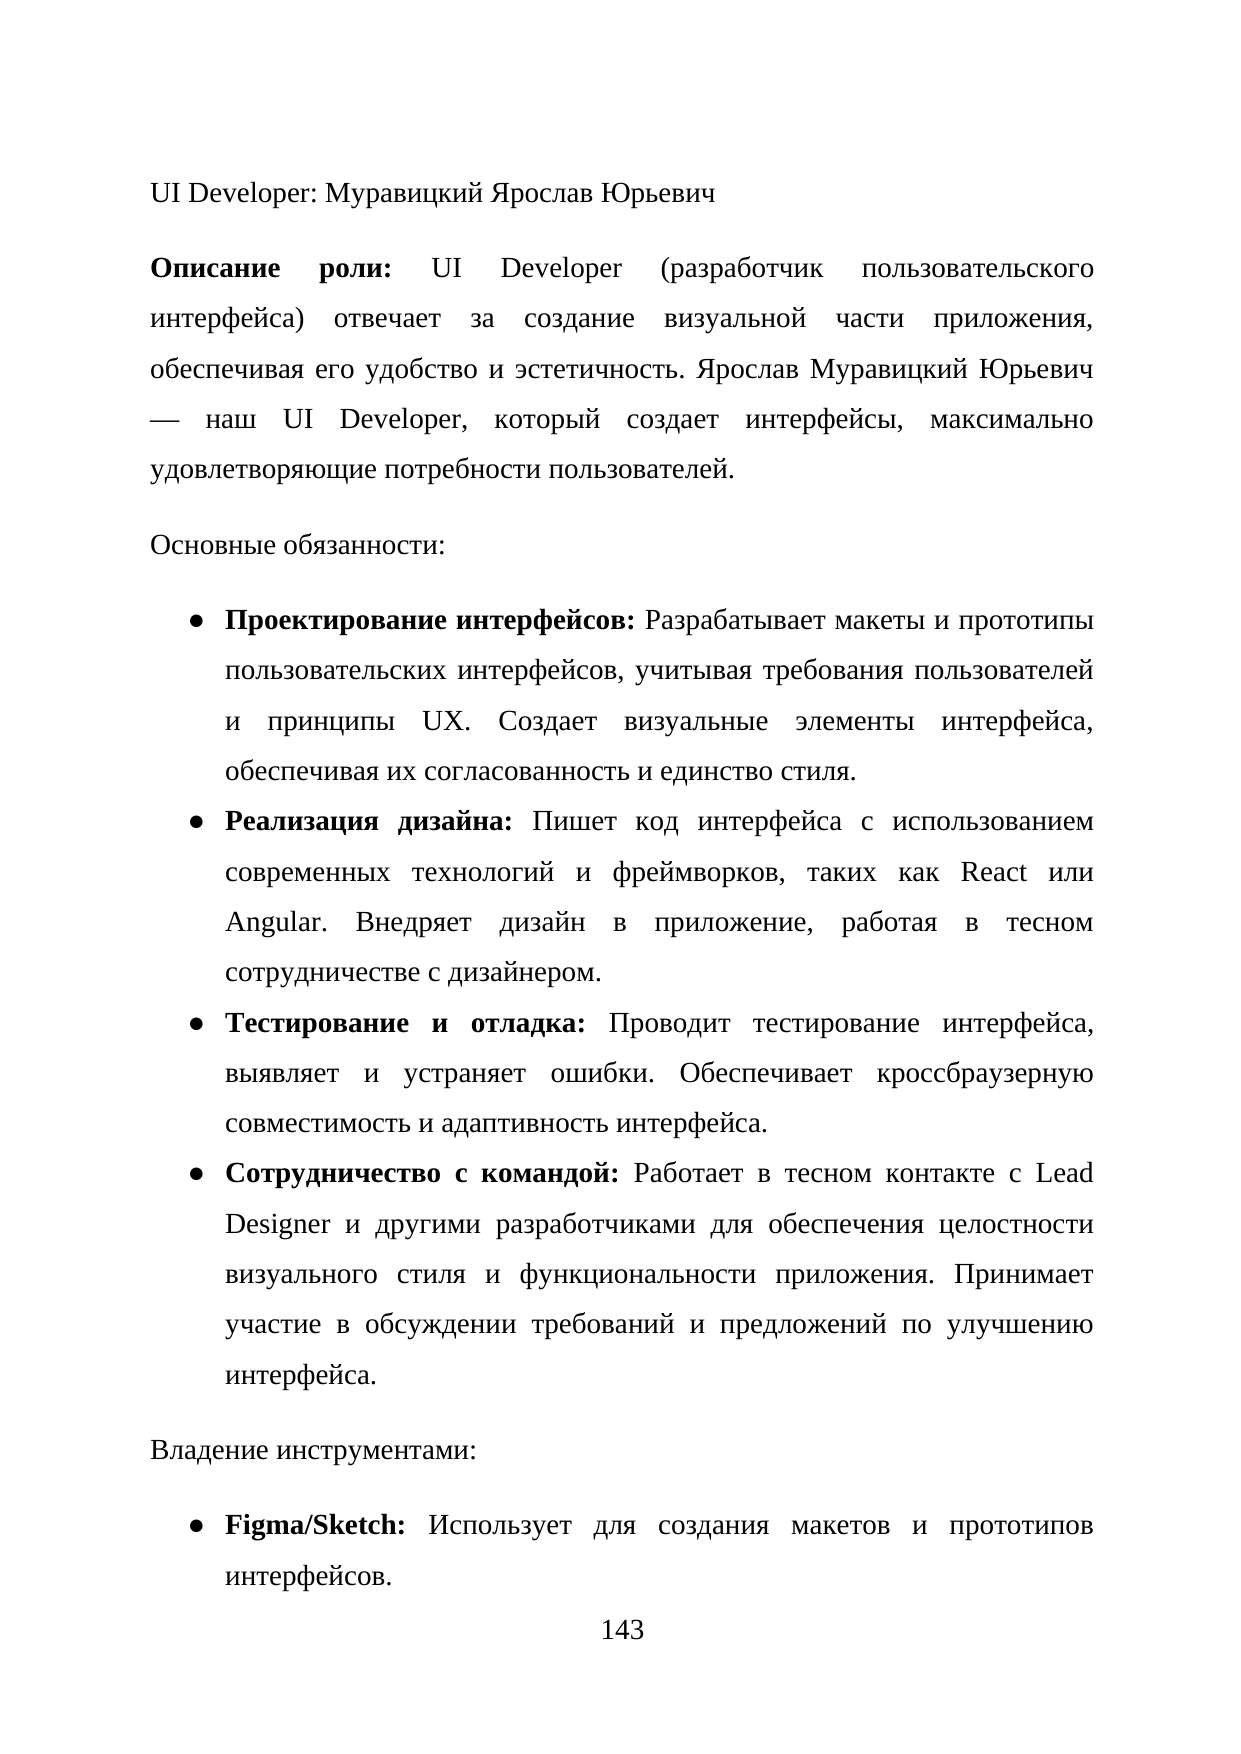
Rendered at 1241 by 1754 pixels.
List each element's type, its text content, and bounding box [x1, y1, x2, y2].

text Описание роли: UI Developer (разработчик пользовательского интерфейса) отвечает за создание визуальной части приложения, обеспечивая его удобство и эстетичность. Ярослав Муравицкий Юрьевич — наш UI Developer, который создает интерфейсы, максимально удовлетворяющие потребности пользователей. [150, 250, 1094, 485]
list Figma/Sketch: Использует для создания макетов и прототипов интерфейсов. [187, 1507, 1094, 1591]
text Основные обязанности: [150, 527, 1094, 560]
list Сотрудничество с командой: Работает в тесном контакте с Lead Designer и другими разработчиками для обеспечения целостности визуального стиля и функциональности приложения. Принимает участие в обсуждении требований и предложений по улучшению интерфейса. [187, 1156, 1094, 1390]
list Проектирование интерфейсов: Разрабатывает макеты и прототипы пользовательских интерфейсов, учитывая требования пользователей и принципы UX. Создает визуальные элементы интерфейса, обеспечивая их согласованность и единство стиля. [187, 602, 1094, 787]
text Владение инструментами: [150, 1432, 1094, 1466]
list Реализация дизайна: Пишет код интерфейса с использованием современных технологий и фреймворков, таких как React или Angular. Внедряет дизайн в приложение, работая в тесном сотрудничестве с дизайнером. [187, 803, 1094, 988]
list Тестирование и отладка: Проводит тестирование интерфейса, выявляет и устраняет ошибки. Обеспечивает кроссбраузерную совместимость и адаптивность интерфейса. [187, 1005, 1094, 1139]
text UI Developer: Муравицкий Ярослав Юрьевич [150, 175, 1094, 208]
